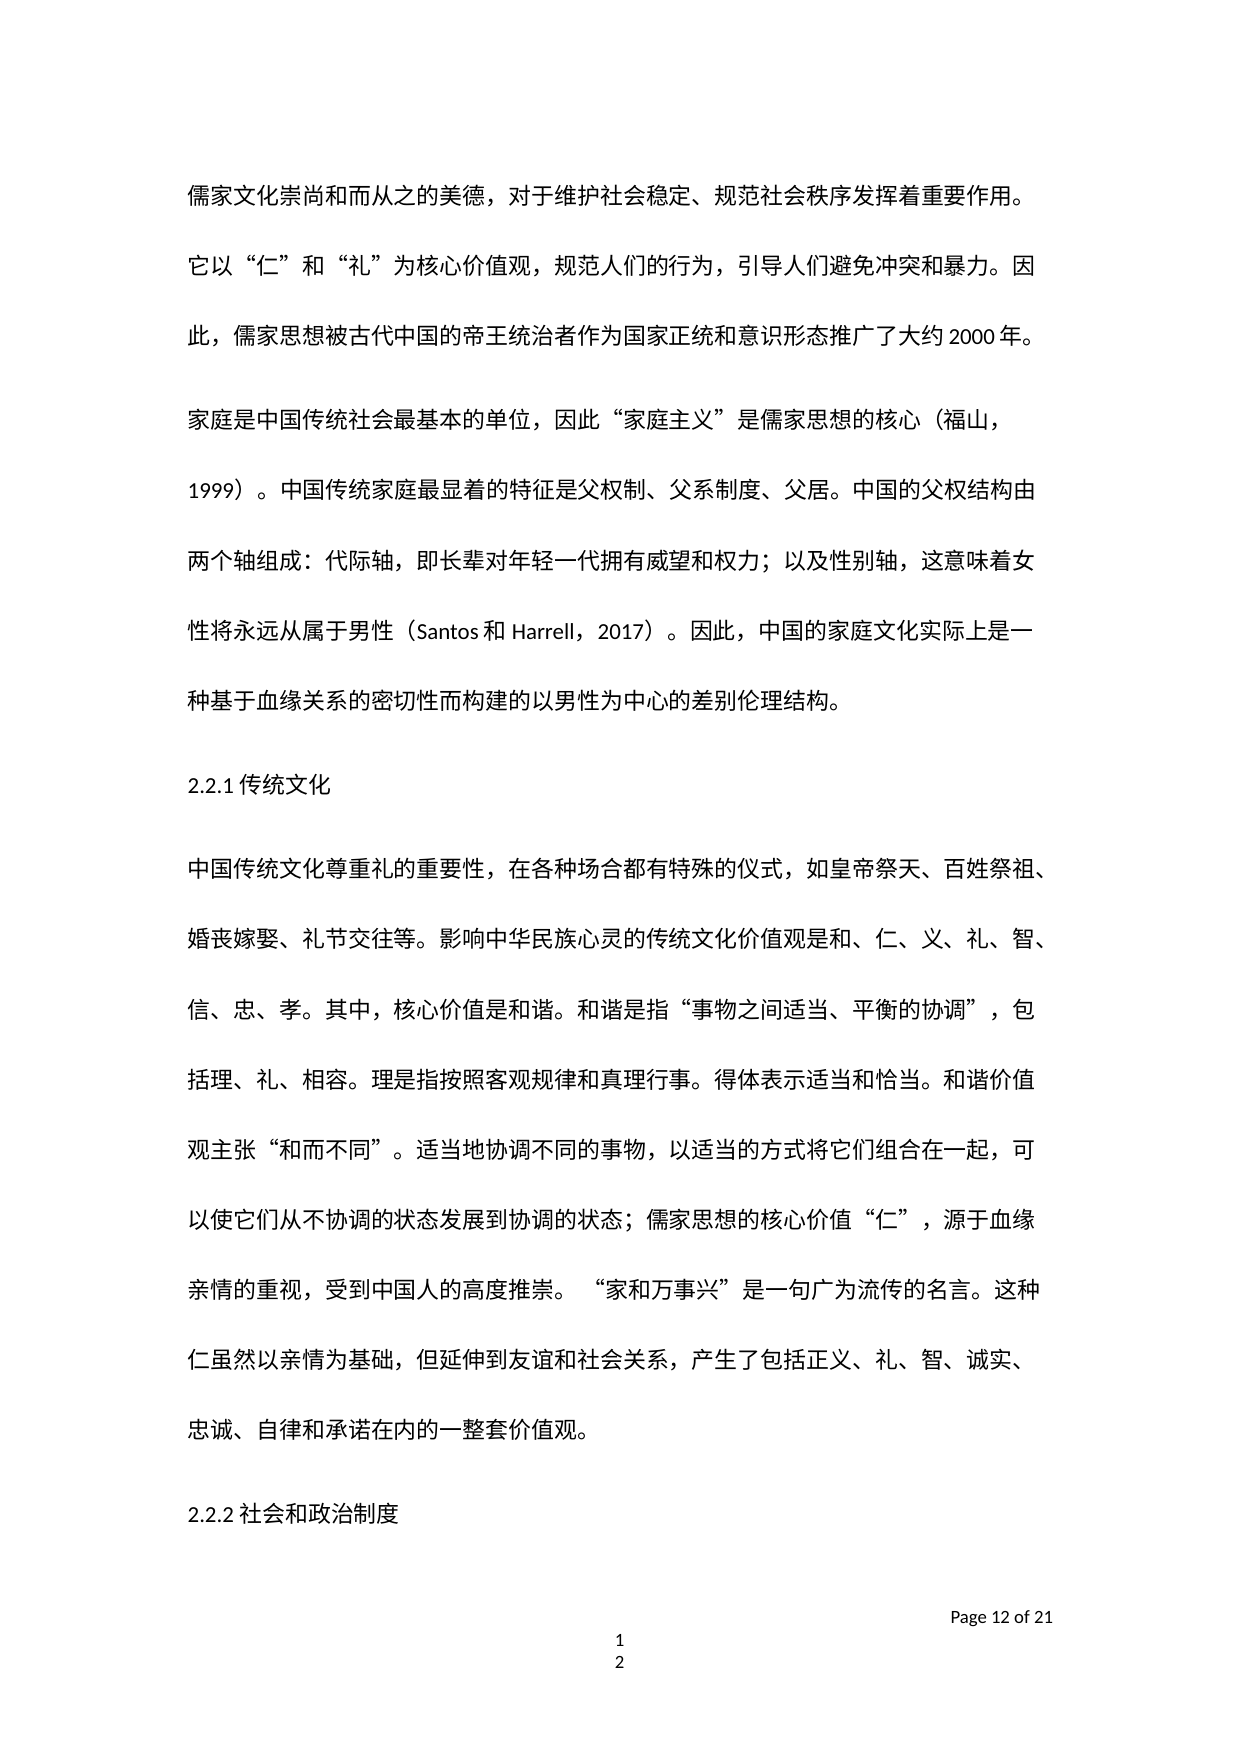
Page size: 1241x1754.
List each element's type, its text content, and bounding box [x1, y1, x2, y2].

text 2.2.1 传统文化 [187, 751, 1053, 816]
text 家庭是中国传统社会最基本的单位，因此“家庭主义”是儒家思想的核心（福山，1999）。中国传统家庭最显着的特征是父权制、父系制度、父居。中国的父权结构由两个轴组成：代际轴，即长辈对年轻一代拥有威望和权力；以及性别轴，这意味着女性将永远从属于男性（Santos 和 Harrell，2017）。因此，中国的家庭文化实际上是一种基于血缘关系的密切性而构建的以男性为中心的差别伦理结构。 [187, 386, 1053, 732]
text 中国传统文化尊重礼的重要性，在各种场合都有特殊的仪式，如皇帝祭天、百姓祭祖、婚丧嫁娶、礼节交往等。影响中华民族心灵的传统文化价值观是和、仁、义、礼、智、信、忠、孝。其中，核心价值是和谐。和谐是指“事物之间适当、平衡的协调”，包括理、礼、相容。理是指按照客观规律和真理行事。得体表示适当和恰当。和谐价值观主张“和而不同”。适当地协调不同的事物，以适当的方式将它们组合在一起，可以使它们从不协调的状态发展到协调的状态；儒家思想的核心价值“仁”，源于血缘亲情的重视，受到中国人的高度推崇。 “家和万事兴”是一句广为流传的名言。这种仁虽然以亲情为基础，但延伸到友谊和社会关系，产生了包括正义、礼、智、诚实、忠诚、自律和承诺在内的一整套价值观。 [187, 835, 1053, 1461]
text 2.2.2 社会和政治制度 [187, 1481, 1053, 1546]
text 儒家文化崇尚和而从之的美德，对于维护社会稳定、规范社会秩序发挥着重要作用。它以“仁”和“礼”为核心价值观，规范人们的行为，引导人们避免冲突和暴力。因此，儒家思想被古代中国的帝王统治者作为国家正统和意识形态推广了大约2000年。 [187, 162, 1053, 367]
